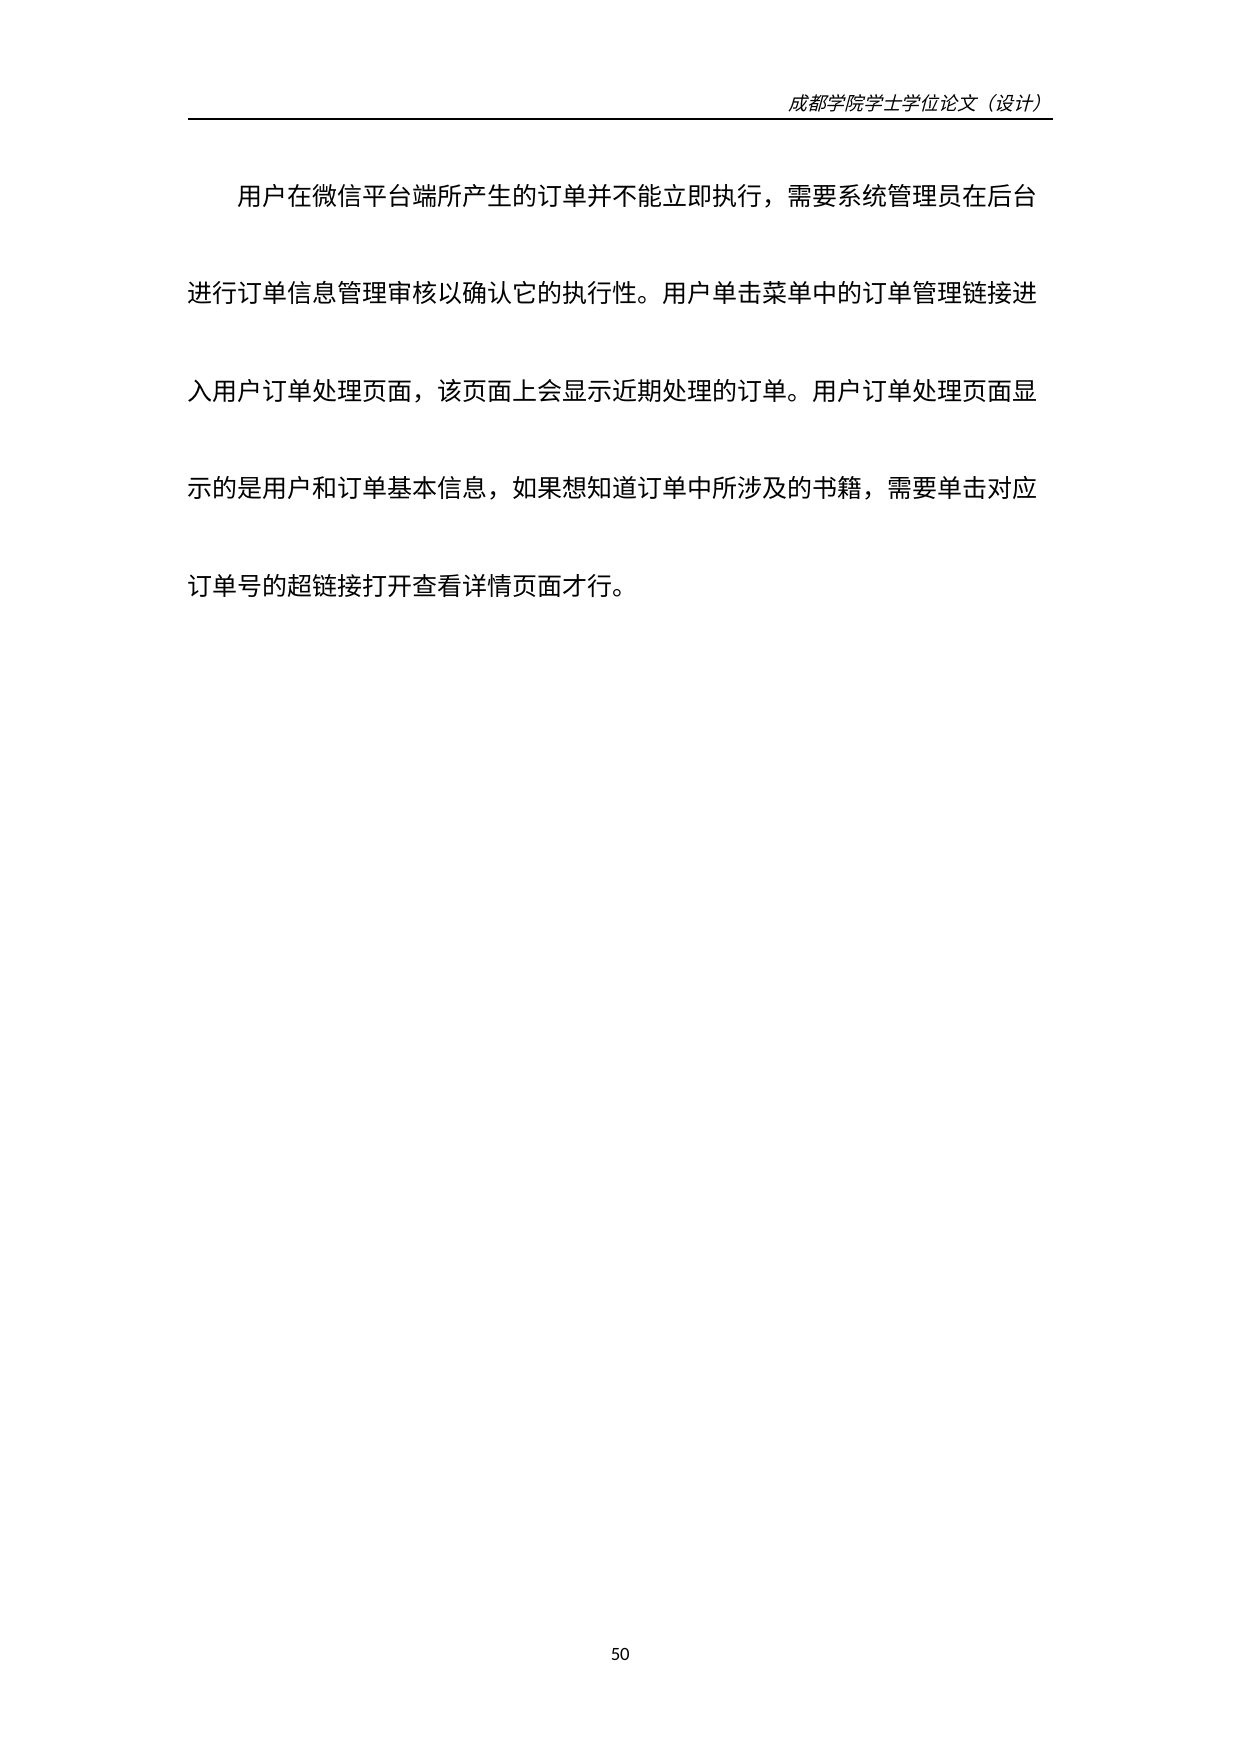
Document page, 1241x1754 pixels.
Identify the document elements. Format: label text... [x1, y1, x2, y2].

text 用户在微信平台端所产生的订单并不能立即执行，需要系统管理员在后台进行订单信息管理审核以确认它的执行性。用户单击菜单中的订单管理链接进入用户订单处理页面，该页面上会显示近期处理的订单。用户订单处理页面显示的是用户和订单基本信息，如果想知道订单中所涉及的书籍，需要单击对应订单号的超链接打开查看详情页面才行。 [187, 162, 1053, 617]
